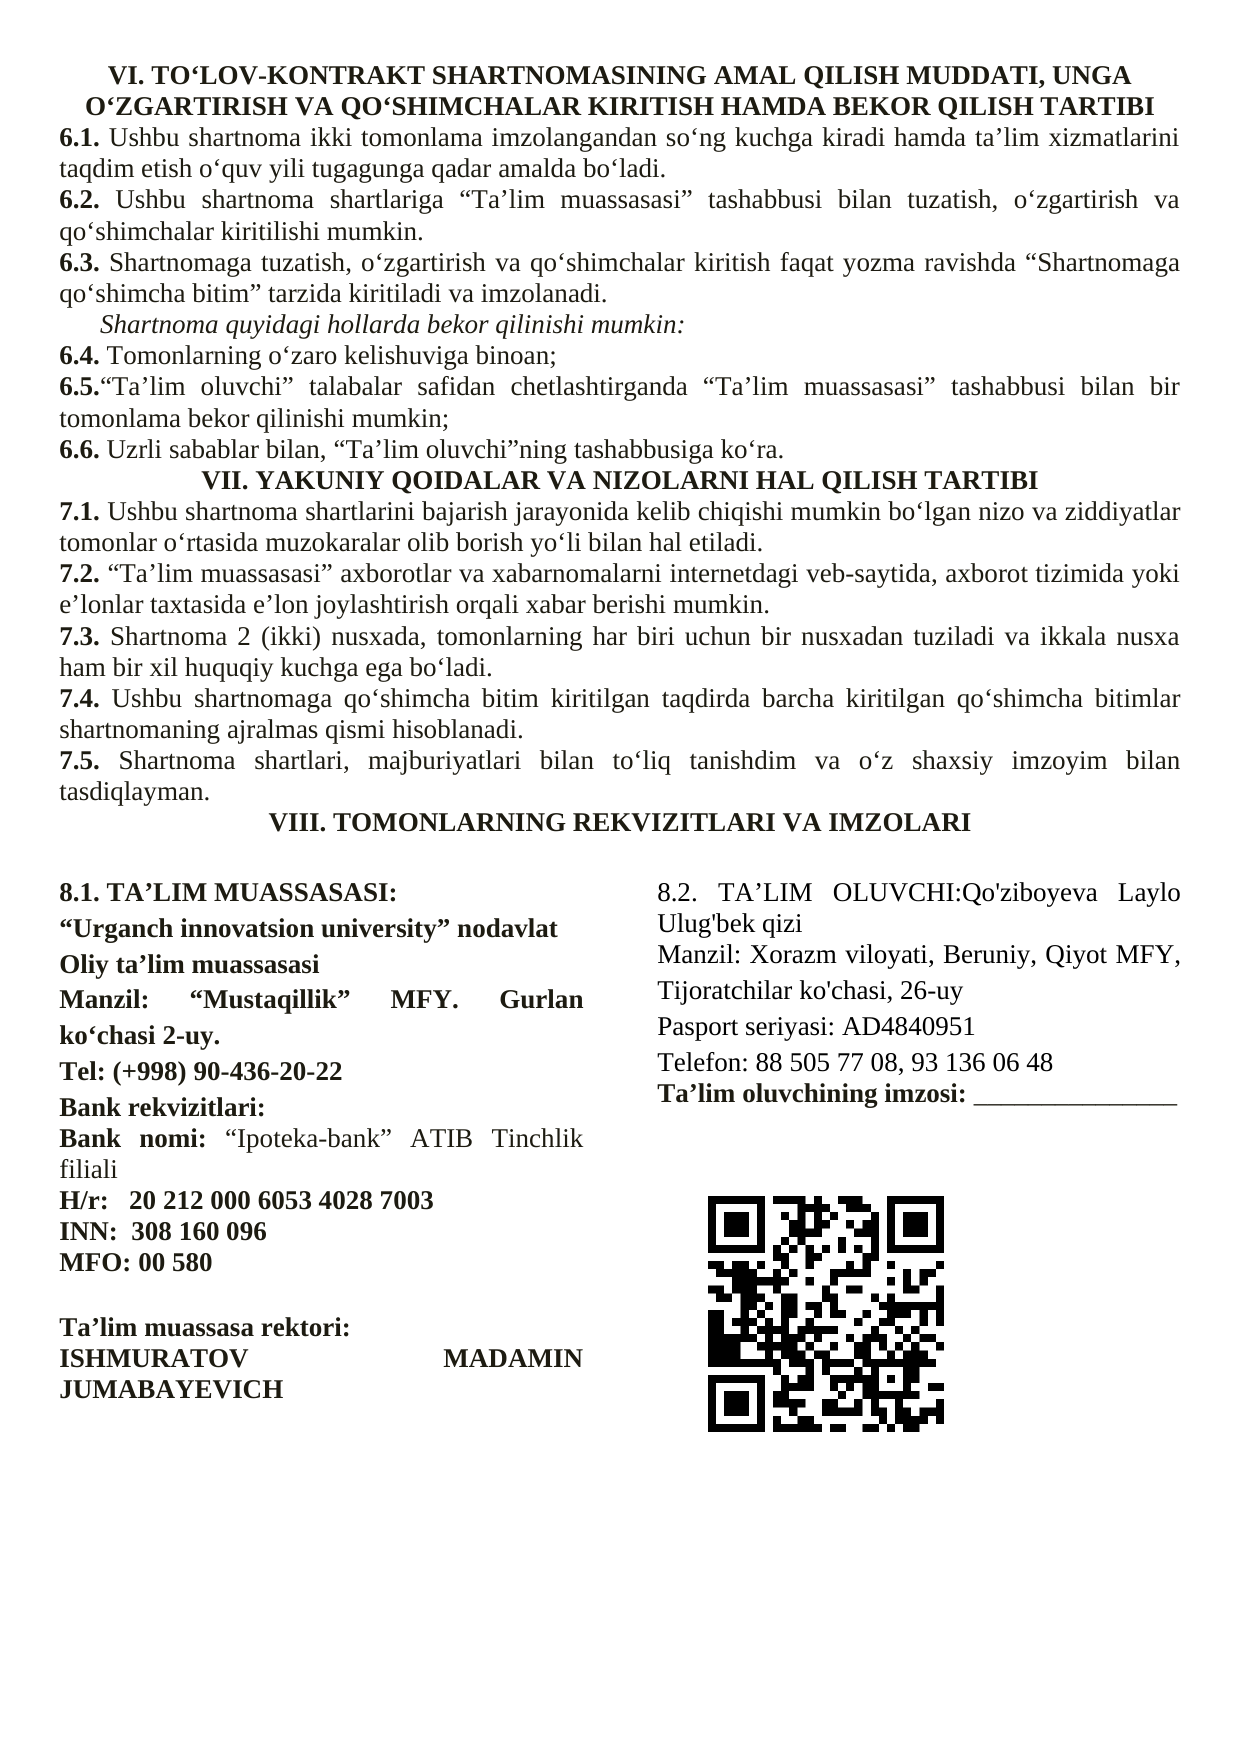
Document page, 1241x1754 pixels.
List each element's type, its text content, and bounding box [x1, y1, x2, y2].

picture [675, 1164, 976, 1464]
text 7.3. Shartnoma 2 (ikki) nusxada, tomonlarning har biri uchun bir nusxadan tuziladi va ikkala nusxa ham bir xil huquqiy kuchga ega bo‘ladi. [59, 620, 1181, 682]
text Pasport seriyasi: AD4840951 [657, 1010, 1181, 1041]
text Bank rekvizitlari: [59, 1091, 583, 1122]
text INN: 308 160 096 [59, 1215, 583, 1246]
text 6.1. Ushbu shartnoma ikki tomonlama imzolangandan so‘ng kuchga kiradi hamda ta’lim xizmatlarini taqdim etish o‘quv yili tugagunga qadar amalda bo‘ladi. [59, 121, 1181, 184]
text VI. TO‘LOV-KONTRAKT SHARTNOMASINING AMAL QILISH MUDDATI, UNGA O‘ZGARTIRISH VA QO‘SHIMCHALAR KIRITISH HAMDA BEKOR QILISH TARTIBI [59, 59, 1181, 121]
text 8.1. TA’LIM MUASSASASI: [59, 876, 583, 907]
text 7.5. Shartnoma shartlari, majburiyatlari bilan to‘liq tanishdim va o‘z shaxsiy imzoyim bilan tasdiqlayman. [59, 744, 1181, 807]
text Manzil: Xorazm viloyati, Beruniy, Qiyot MFY, Tijoratchilar ko'chasi, 26-uy [657, 938, 1181, 1005]
text 6.2. Ushbu shartnoma shartlariga “Ta’lim muassasasi” tashabbusi bilan tuzatish, o‘zgartirish va qo‘shimchalar kiritilishi mumkin. [59, 184, 1181, 246]
text 7.4. Ushbu shartnomaga qo‘shimcha bitim kiritilgan taqdirda barcha kiritilgan qo‘shimcha bitimlar shartnomaning ajralmas qismi hisoblanadi. [59, 682, 1181, 744]
text 7.1. Ushbu shartnoma shartlarini bajarish jarayonida kelib chiqishi mumkin bo‘lgan nizo va ziddiyatlar tomonlar o‘rtasida muzokaralar olib borish yo‘li bilan hal etiladi. [59, 495, 1181, 557]
text Ta’lim oluvchining imzosi: _______________ [657, 1077, 1181, 1108]
text MFO: 00 580 [59, 1246, 583, 1277]
text Shartnoma quyidagi hollarda bekor qilinishi mumkin: [59, 308, 1181, 339]
text 6.3. Shartnomaga tuzatish, o‘zgartirish va qo‘shimchalar kiritish faqat yozma ravishda “Shartnomaga qo‘shimcha bitim” tarzida kiritiladi va imzolanadi. [59, 246, 1181, 308]
text Telefon: 88 505 77 08, 93 136 06 48 [657, 1046, 1181, 1077]
text 6.4. Tomonlarning o‘zaro kelishuviga binoan; [59, 339, 1181, 371]
text 8.2. TA’LIM OLUVCHI:Qo'ziboyeva Laylo Ulug'bek qizi [657, 876, 1181, 938]
text 6.5.“Ta’lim oluvchi” talabalar safidan chetlashtirganda “Ta’lim muassasasi” tashabbusi bilan bir tomonlama bekor qilinishi mumkin; [59, 371, 1181, 433]
text ISHMURATOV MADAMIN JUMABAYEVICH [59, 1342, 583, 1404]
text H/r: 20 212 000 6053 4028 7003 [59, 1184, 583, 1215]
text Bank nomi: “Ipoteka-bank” ATIB Tinchlik filiali [59, 1122, 583, 1184]
text Manzil: “Mustaqillik” MFY. Gurlan koʻchasi 2-uy. [59, 983, 583, 1050]
text Ta’lim muassasa rektori: [59, 1311, 583, 1342]
text Tel: (+998) 90-436-20-22 [59, 1055, 583, 1086]
text 6.6. Uzrli sabablar bilan, “Ta’lim oluvchi”ning tashabbusiga ko‘ra. [59, 433, 1181, 464]
text VII. YAKUNIY QOIDALAR VA NIZOLARNI HAL QILISH TARTIBI [59, 464, 1181, 495]
text “Urganch innovatsion university” nodavlat Oliy ta’lim muassasasi [59, 912, 583, 979]
text 7.2. “Ta’lim muassasasi” axborotlar va xabarnomalarni internetdagi veb-saytida, axborot tizimida yoki e’lonlar taxtasida e’lon joylashtirish orqali xabar berishi mumkin. [59, 557, 1181, 620]
text VIII. TOMONLARNING REKVIZITLARI VA IMZOLARI [59, 807, 1181, 838]
